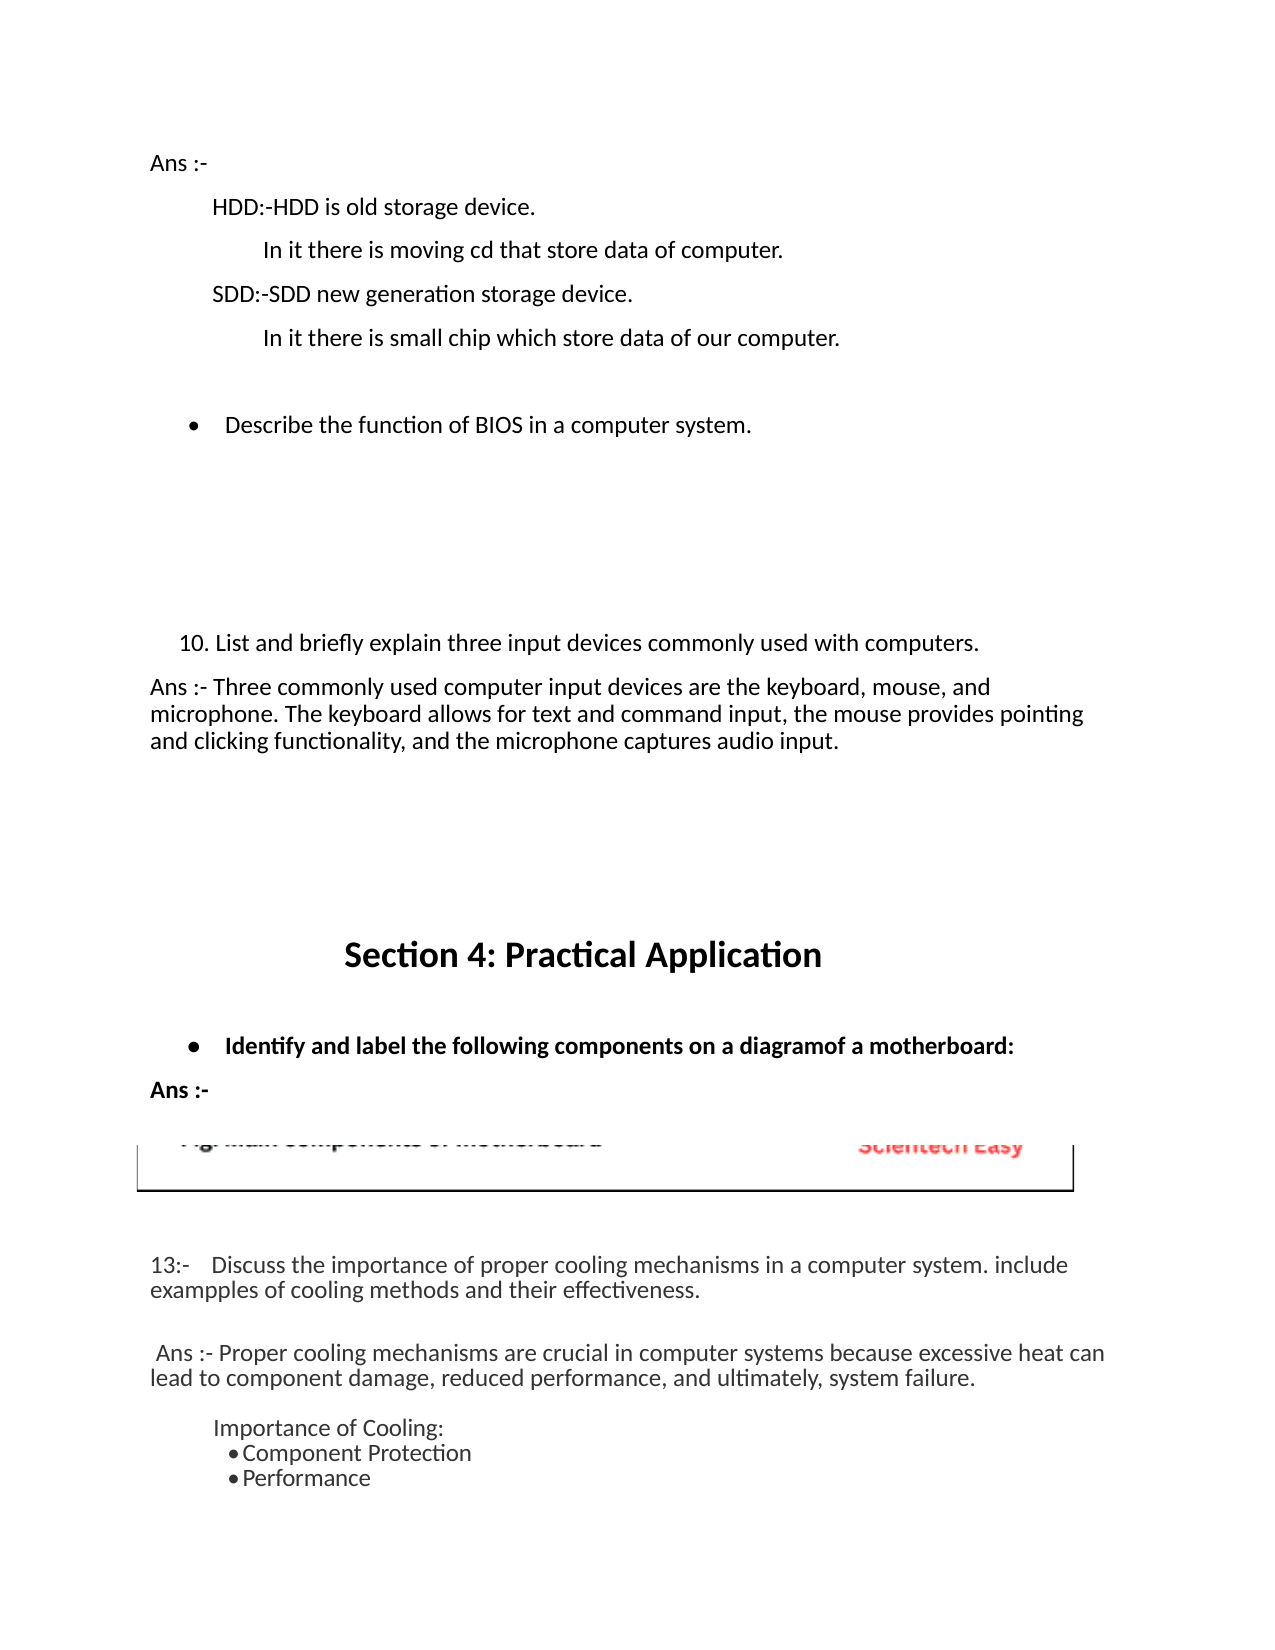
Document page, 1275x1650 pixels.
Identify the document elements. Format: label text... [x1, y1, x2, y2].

text HDD:-HDD is old storage device. [150, 194, 1125, 221]
text In it there is moving cd that store data of computer. [150, 237, 1125, 264]
text 10. List and briefly explain three input devices commonly used with computers. [150, 630, 1125, 657]
list Performance [227, 1466, 1125, 1491]
text Ans :- Proper cooling mechanisms are crucial in computer systems because excessive heat can lead to component damage, reduced performance, and ultimately, system failure. [150, 1341, 1125, 1391]
text Ans :- [150, 150, 1125, 177]
text In it there is small chip which store data of our computer. [150, 324, 1125, 352]
text Importance of Cooling: [213, 1416, 1125, 1441]
text Ans :- [150, 1077, 1125, 1104]
list Component Protection [227, 1441, 1125, 1466]
text Ans :- Three commonly used computer input devices are the keyboard, mouse, and microphone. The keyboard allows for text and command input, the mouse provides pointing and clicking functionality, and the microphone captures audio input. [150, 674, 1125, 755]
text SDD:-SDD new generation storage device. [150, 281, 1125, 308]
text 13:- Discuss the importance of proper cooling mechanisms in a computer system. include exampples of cooling methods and their effectiveness. [150, 1253, 1125, 1303]
list Identify and label the following components on a diagramof a motherboard: [187, 1033, 1125, 1060]
list Describe the function of BIOS in a computer system. [187, 412, 1125, 439]
text Section 4: Practical Application [150, 946, 1125, 973]
